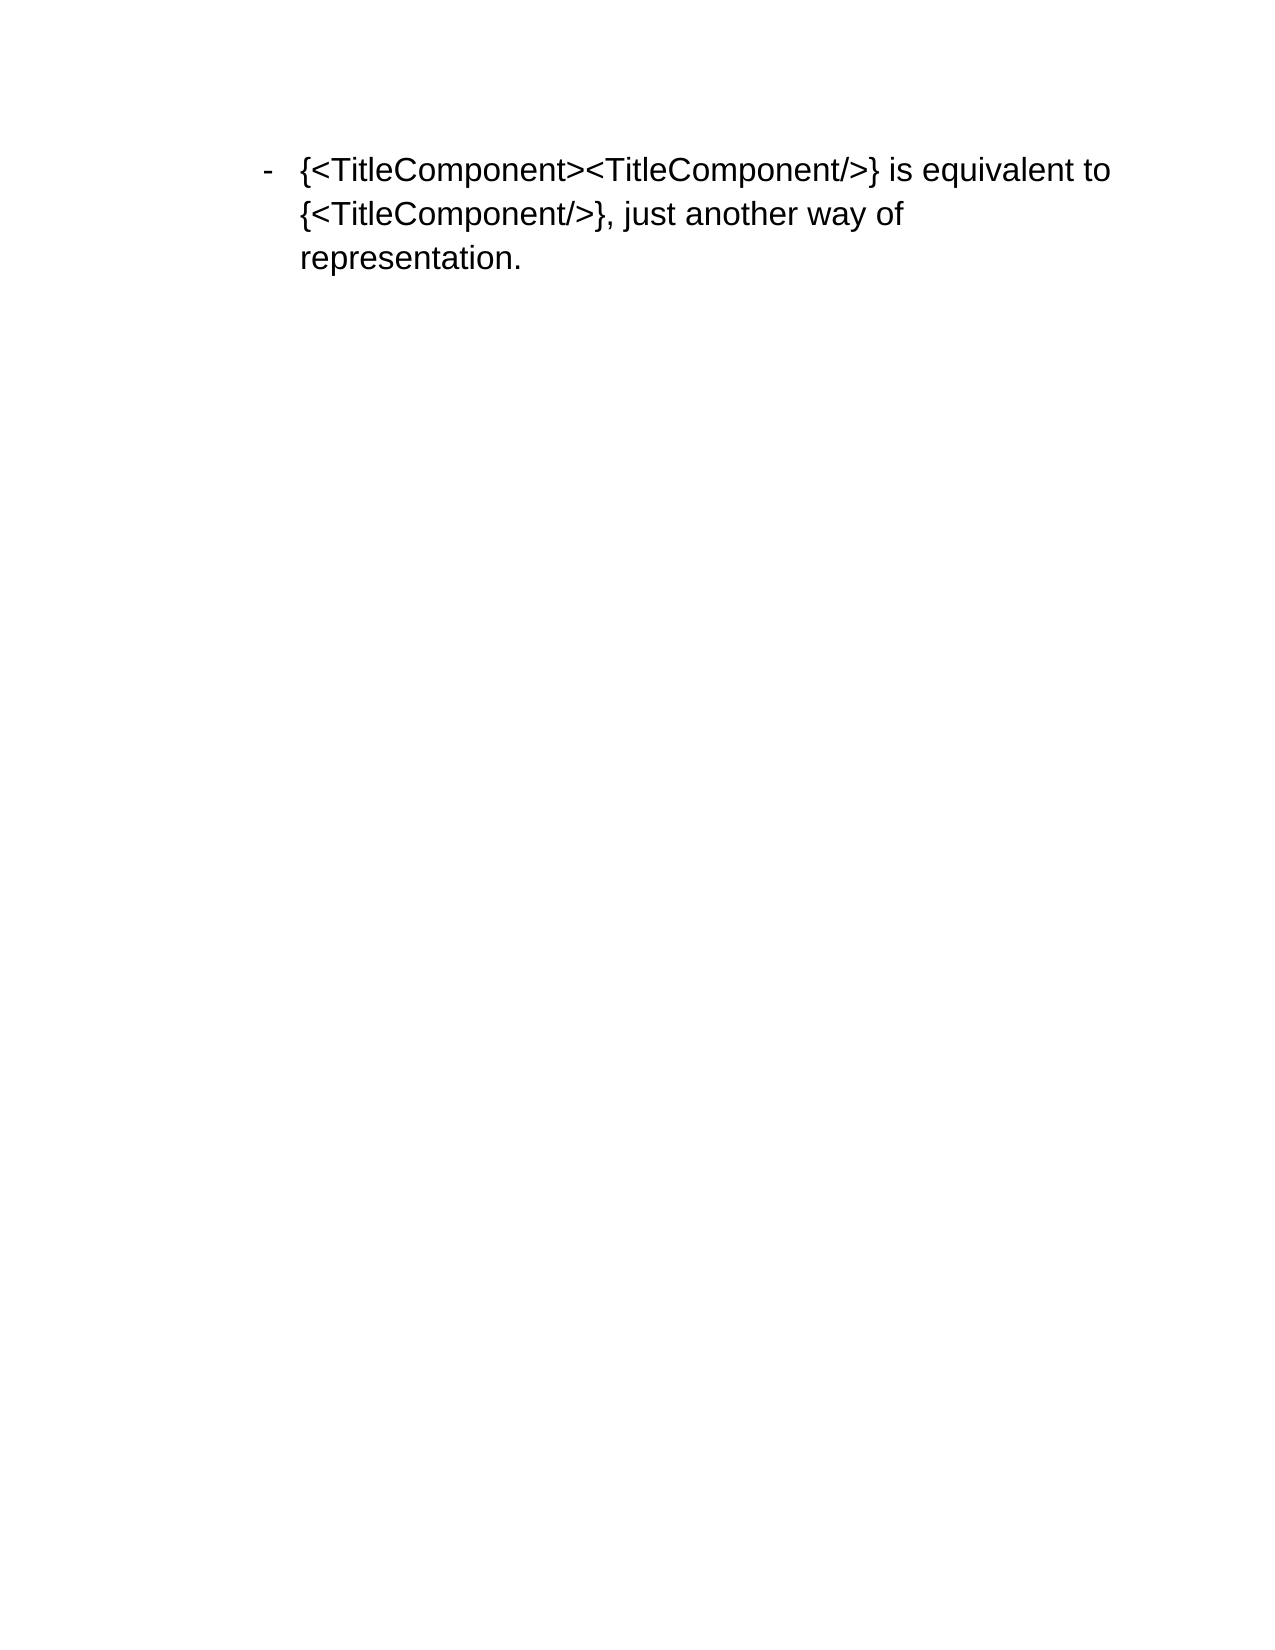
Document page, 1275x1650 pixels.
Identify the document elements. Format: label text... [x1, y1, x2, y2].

list {<TitleComponent><TitleComponent/>} is equivalent to {<TitleComponent/>}, just another way of representation. [262, 150, 1125, 277]
